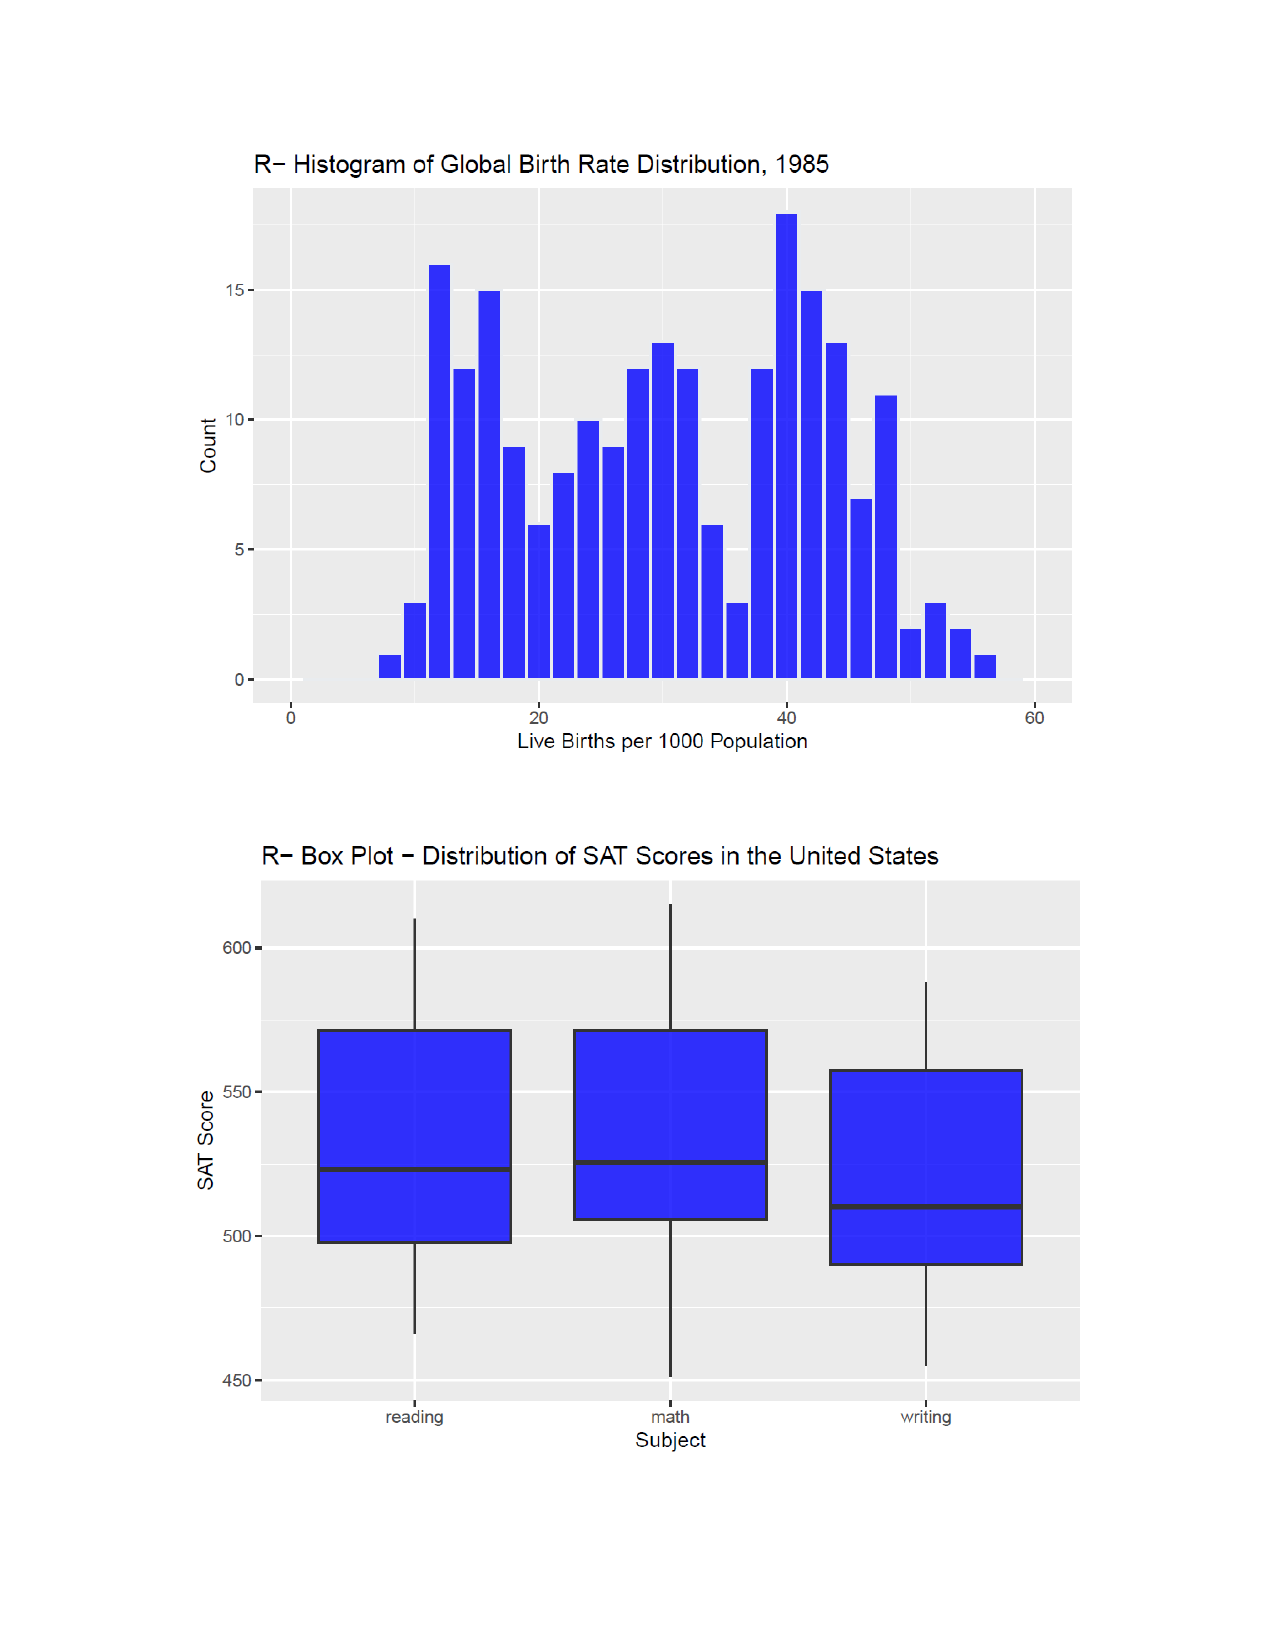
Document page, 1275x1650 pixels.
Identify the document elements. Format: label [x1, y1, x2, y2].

picture [186, 150, 1089, 762]
picture [178, 827, 1097, 1462]
